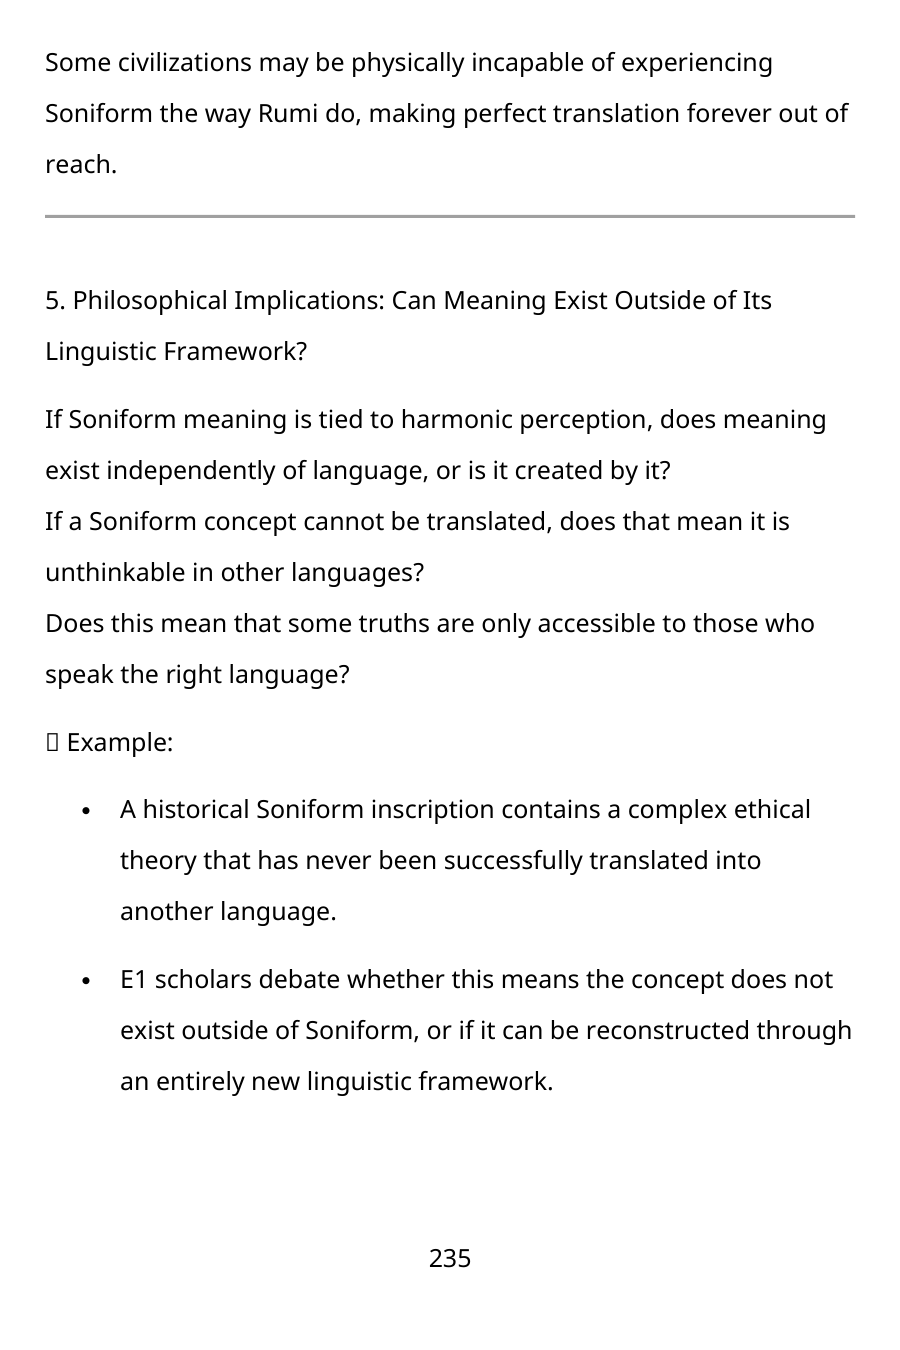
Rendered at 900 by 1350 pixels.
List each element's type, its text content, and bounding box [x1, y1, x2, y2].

text 5. Philosophical Implications: Can Meaning Exist Outside of Its Linguistic Framework? [45, 282, 855, 368]
text 🔹 Example: [45, 724, 855, 758]
text Some civilizations may be physically incapable of experiencing Soniform the way Rumi do, making perfect translation forever out of reach. [45, 45, 855, 181]
list E1 scholars debate whether this means the concept does not exist outside of Soniform, or if it can be reconstructed through an entirely new linguistic framework. [82, 962, 855, 1098]
text If Soniform meaning is tied to harmonic perception, does meaning exist independently of language, or is it created by it? If a Soniform concept cannot be translated, does that mean it is unthinkable in other languages? Does this mean that some truths are only accessible to those who speak the right language? [45, 401, 855, 691]
list A historical Soniform inscription contains a complex ethical theory that has never been successfully translated into another language. [82, 792, 855, 928]
